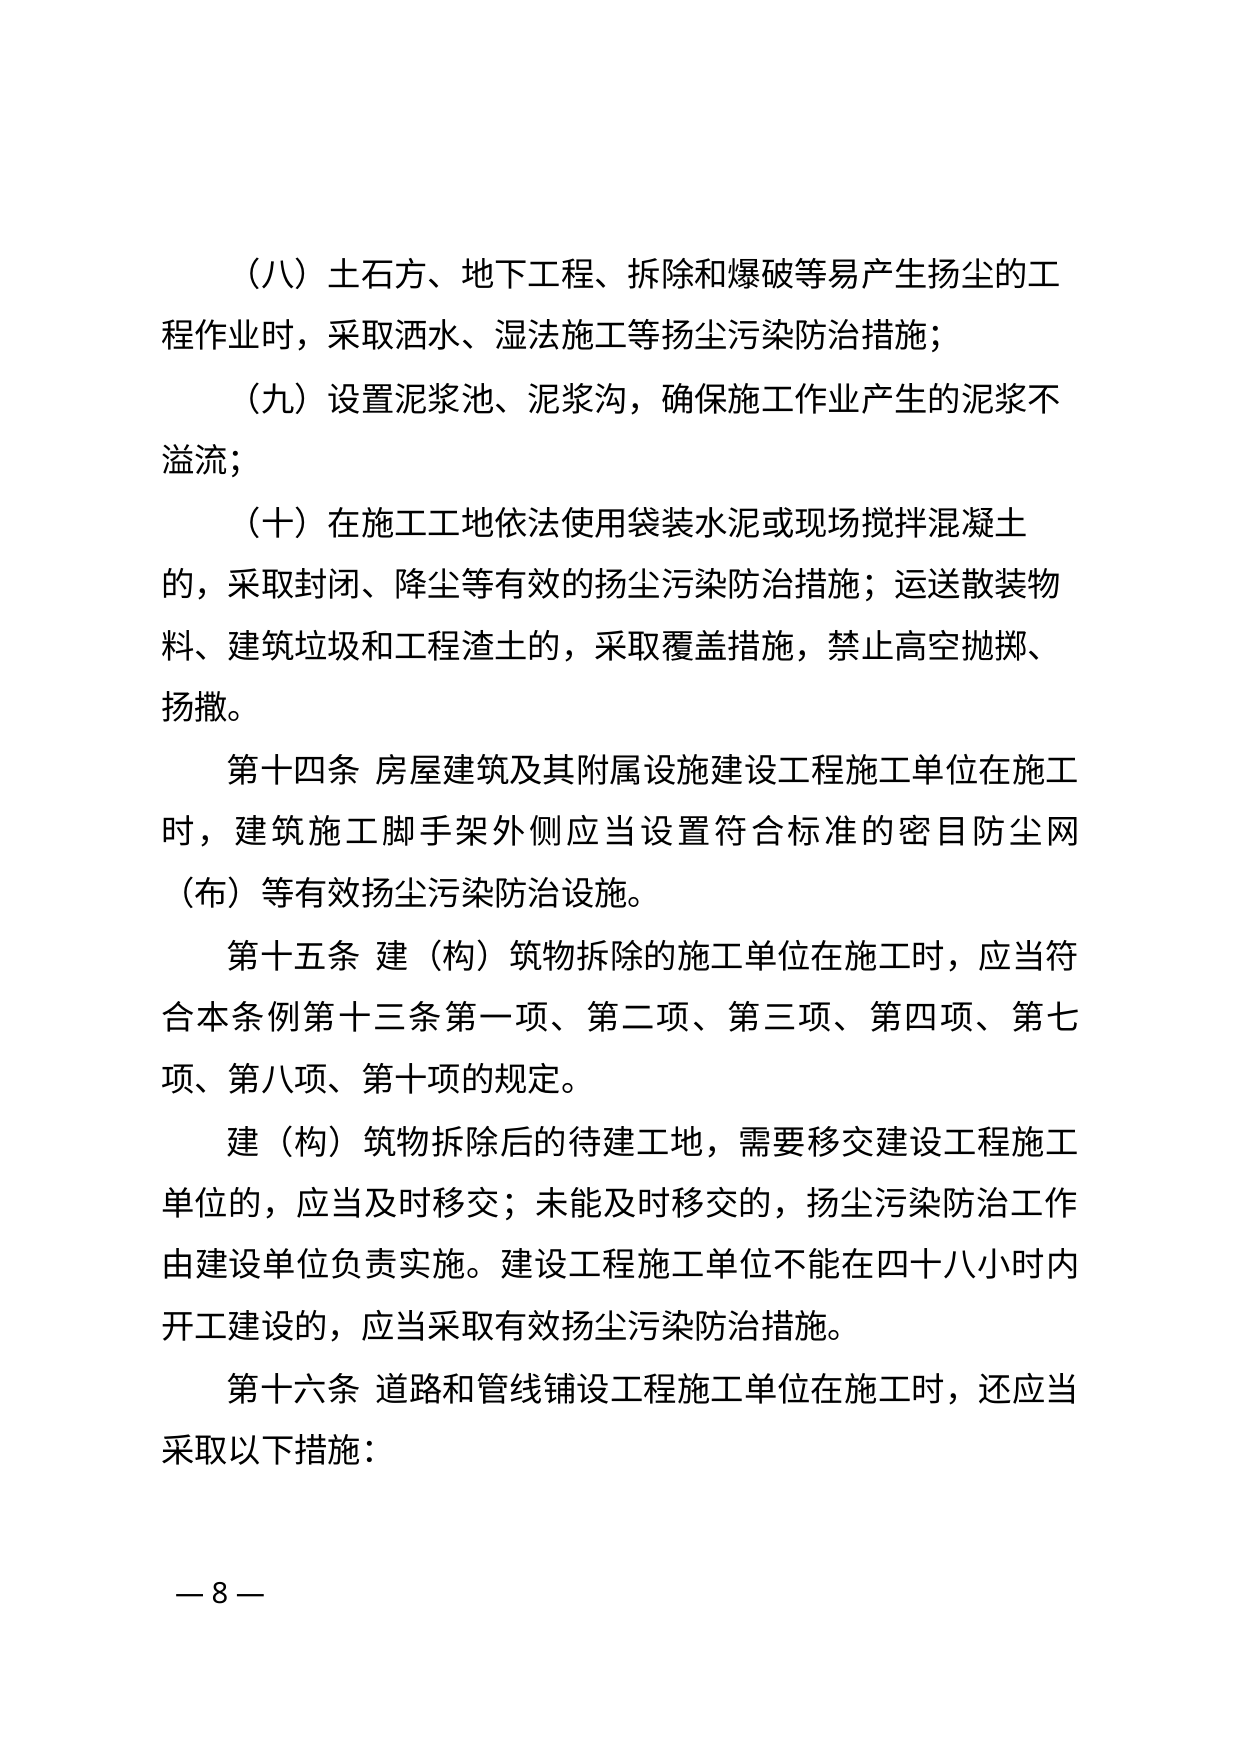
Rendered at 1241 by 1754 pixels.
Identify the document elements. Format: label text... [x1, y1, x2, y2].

text 第十六条 道路和管线铺设工程施工单位在施工时，还应当采取以下措施： [152, 1352, 1088, 1477]
list （十）在施工工地依法使用袋装水泥或现场搅拌混凝土的，采取封闭、降尘等有效的扬尘污染防治措施；运送散装物料、建筑垃圾和工程渣土的，采取覆盖措施，禁止高空抛掷、扬撒。 [152, 487, 1088, 734]
text （九）设置泥浆池、泥浆沟，确保施工作业产生的泥浆不溢流； [152, 362, 1088, 487]
text 第十五条 建（构）筑物拆除的施工单位在施工时，应当符合本条例第十三条第一项、第二项、第三项、第四项、第七项、第八项、第十项的规定。 [152, 919, 1088, 1105]
list 第十四条 房屋建筑及其附属设施建设工程施工单位在施工时，建筑施工脚手架外侧应当设置符合标准的密目防尘网（布）等有效扬尘污染防治设施。 [152, 734, 1088, 919]
text （八）土石方、地下工程、拆除和爆破等易产生扬尘的工程作业时，采取洒水、湿法施工等扬尘污染防治措施； [152, 237, 1088, 362]
list 建（构）筑物拆除后的待建工地，需要移交建设工程施工单位的，应当及时移交；未能及时移交的，扬尘污染防治工作由建设单位负责实施。建设工程施工单位不能在四十八小时内开工建设的，应当采取有效扬尘污染防治措施。 [152, 1105, 1088, 1352]
